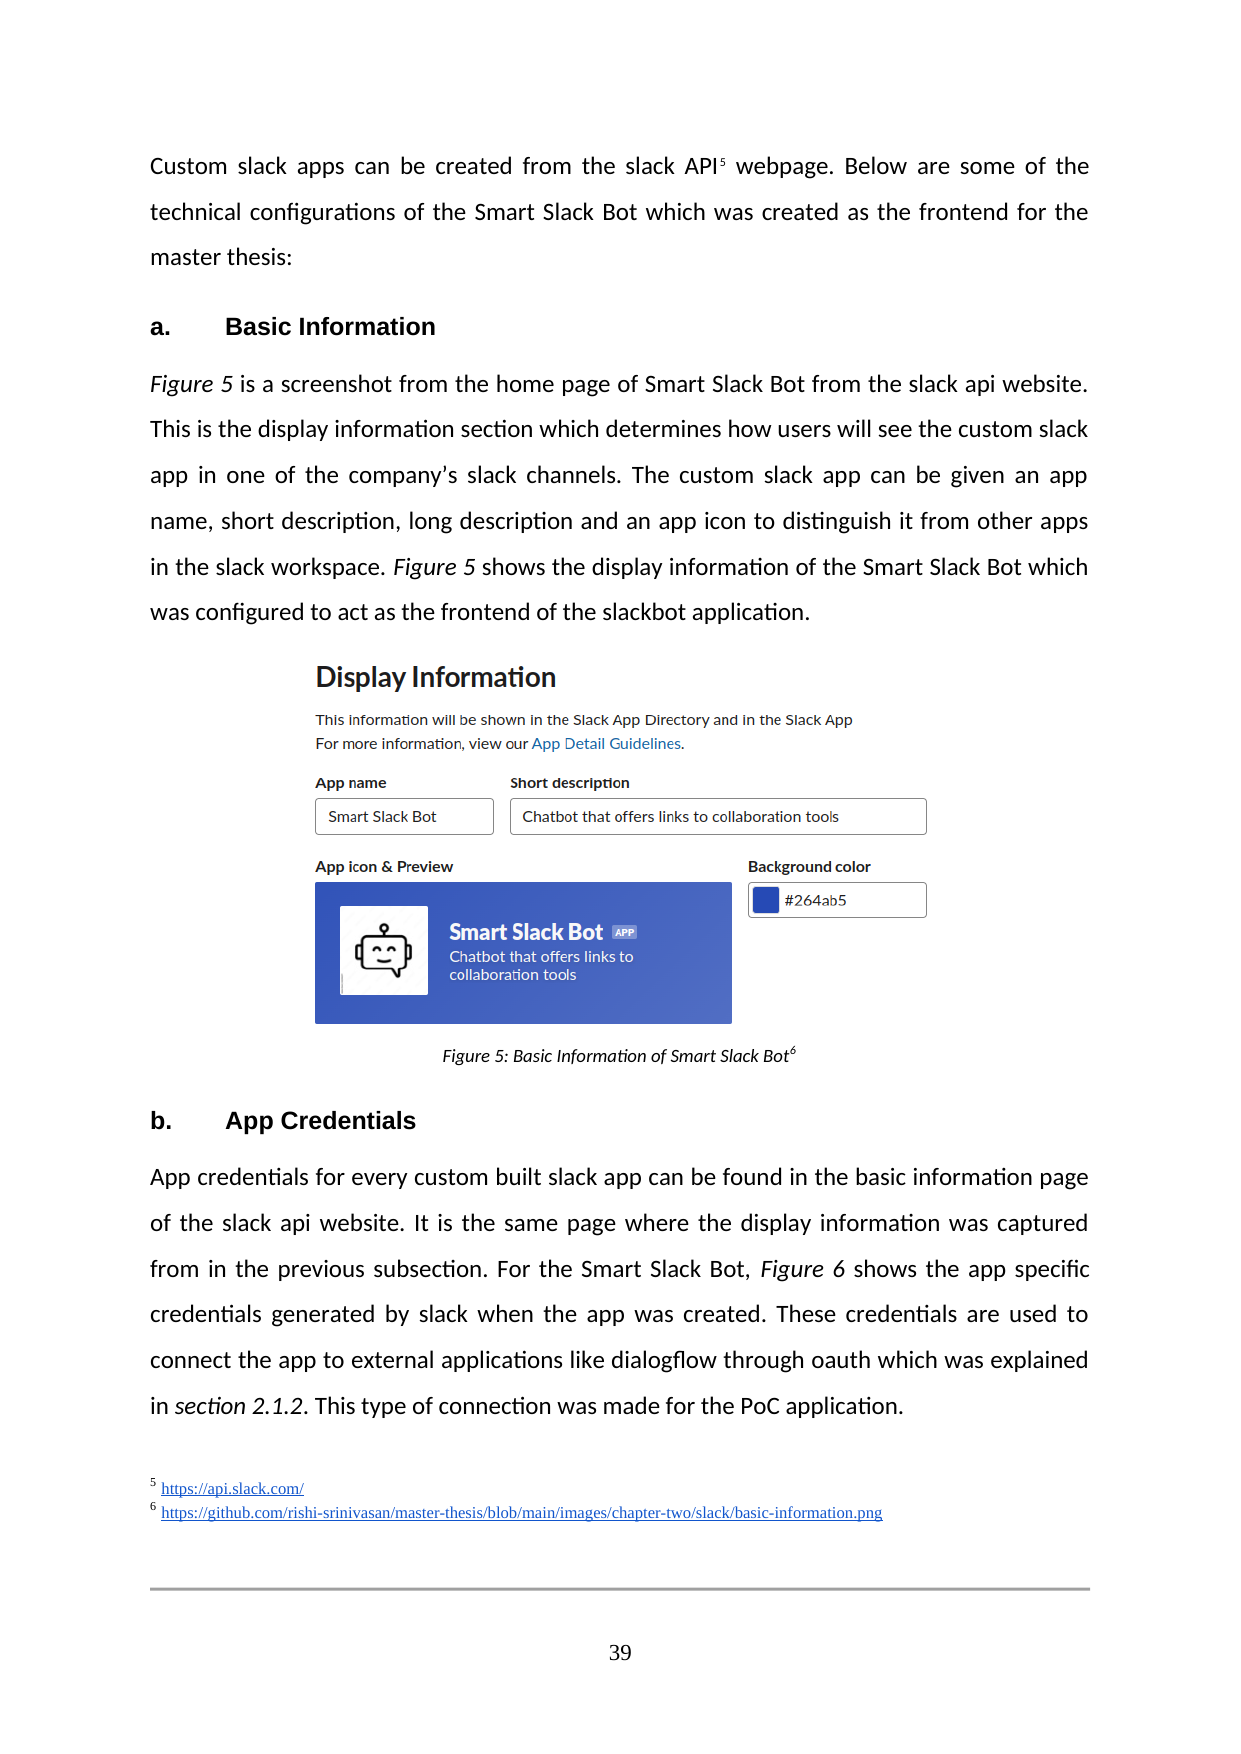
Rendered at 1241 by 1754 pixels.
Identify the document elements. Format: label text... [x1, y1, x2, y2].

text Figure 5 is a screenshot from the home page of Smart Slack Bot from the slack api website. This is the display information section which determines how users will see the custom slack app in one of the company’s slack channels. The custom slack app can be given an app name, short description, long description and an app icon to distinguish it from other apps in the slack workspace. Figure 5 shows the display information of the Smart Slack Bot which was configured to act as the frontend of the slackbot application. [150, 368, 1090, 627]
text App credentials for every custom built slack app can be found in the basic information page of the slack api website. It is the same page where the display information was captured from in the previous subsection. For the Smart Slack Bot, Figure 6 shows the app specific credentials generated by slack when the app was created. These credentials are used to connect the app to external applications like dialogflow through oauth which was explained in section 2.1.2. This type of connection was made for the PoC application. [150, 1161, 1090, 1421]
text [150, 150, 1090, 272]
subtitle App Credentials [150, 1106, 1090, 1134]
picture [302, 654, 938, 1032]
subtitle Basic Information [150, 312, 1090, 341]
